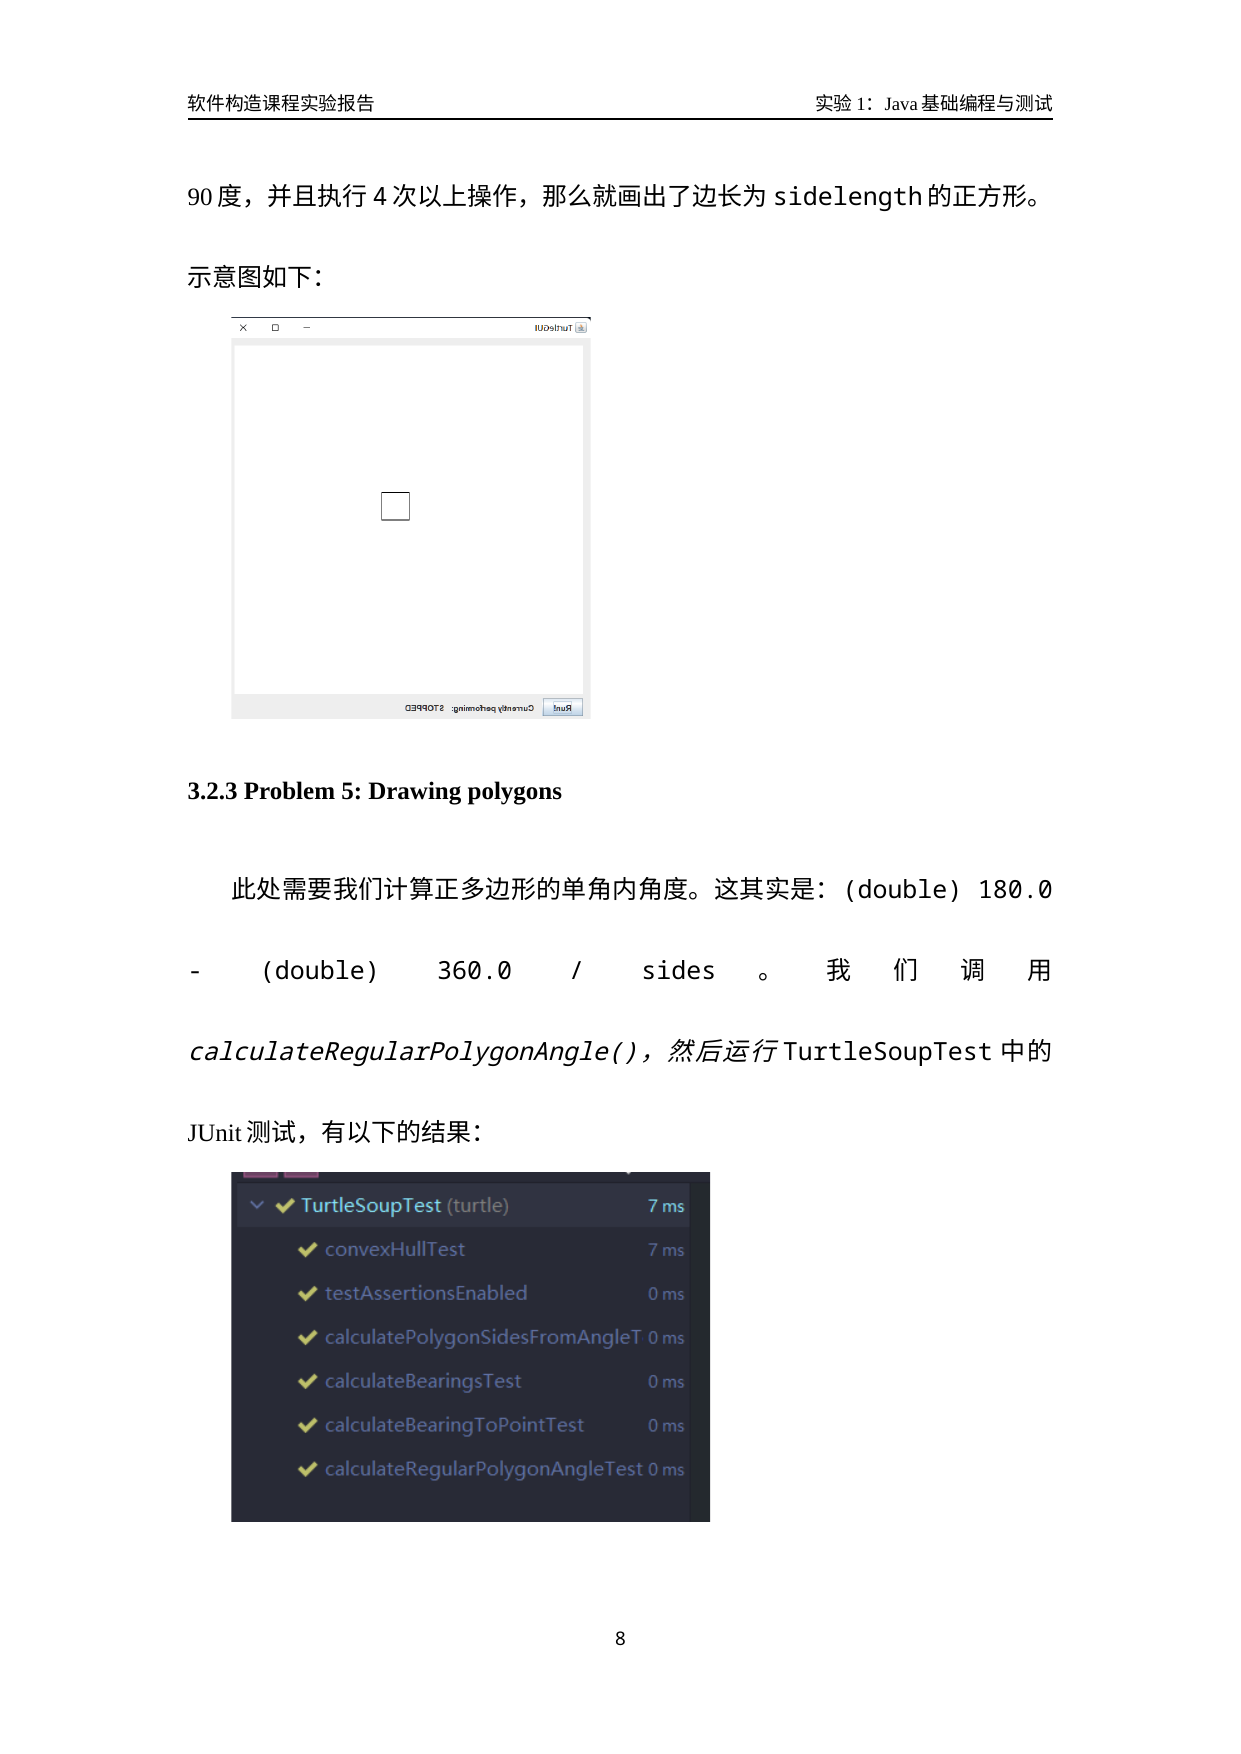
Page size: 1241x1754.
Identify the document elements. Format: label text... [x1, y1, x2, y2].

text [187, 162, 1053, 308]
subtitle Problem 5: Drawing polygons [187, 774, 1053, 807]
text 此处需要我们计算正多边形的单角内角度。这其实是：(double) 180.0 - (double) 360.0 / sides。我们调用calculateRegularPolygonAngle()，然后运行TurtleSoupTest中的JUnit测试，有以下的结果： [187, 855, 1053, 1163]
picture [231, 1172, 711, 1522]
picture [231, 317, 591, 719]
